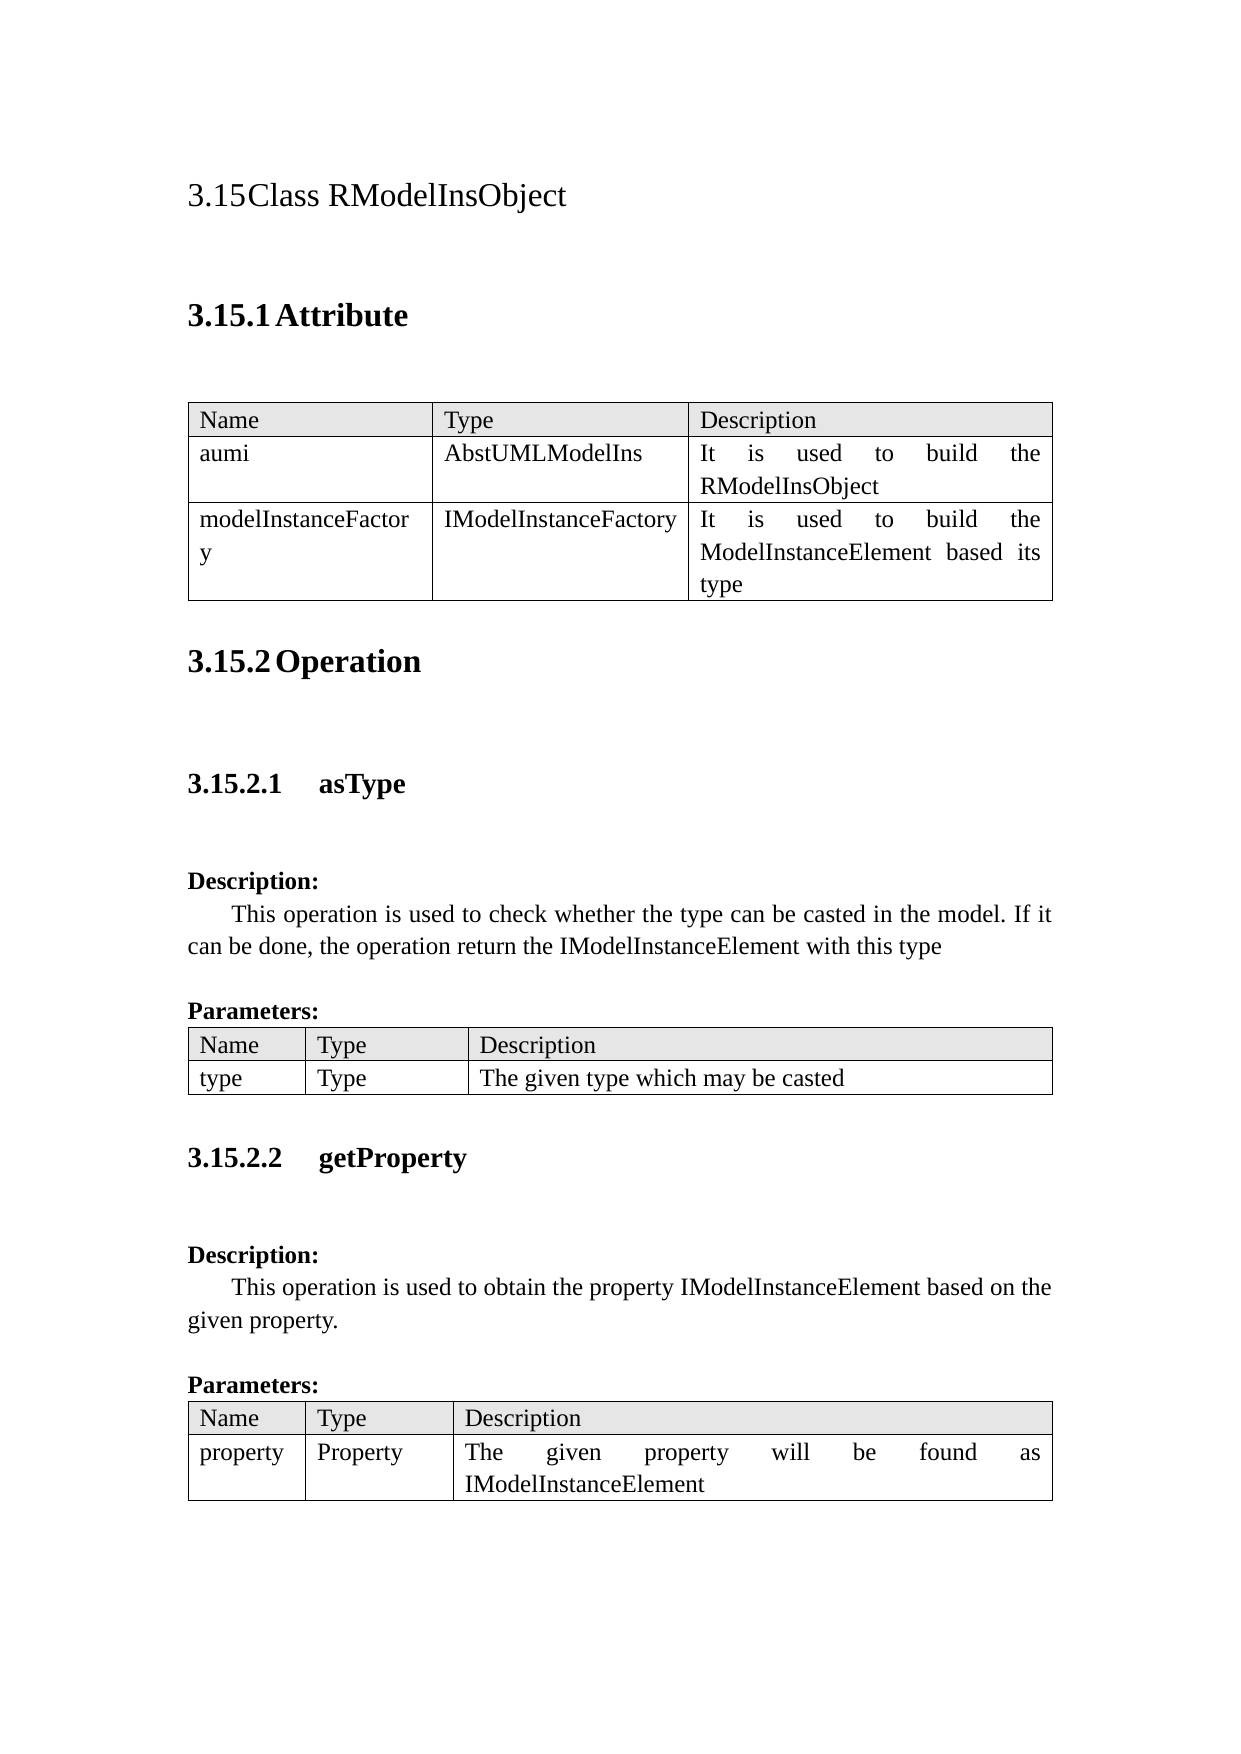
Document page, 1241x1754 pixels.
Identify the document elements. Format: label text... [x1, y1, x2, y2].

table_header Name [189, 1402, 305, 1434]
text Description: [187, 864, 1053, 897]
table_header Name [189, 1028, 305, 1060]
text Description: [187, 1238, 1053, 1271]
table_cell modelInstanceFactory [189, 503, 432, 600]
table_cell Type [306, 1061, 468, 1094]
text Parameters: [187, 994, 1053, 1027]
table_header Type [433, 403, 688, 436]
text Parameters: [187, 1368, 1053, 1401]
subtitle Class RModelInsObject [187, 162, 1053, 227]
table_header Description [469, 1028, 1052, 1060]
table_header Description [689, 403, 1052, 436]
table_cell The given property will be found as IModelInstanceElement [454, 1435, 1052, 1500]
table_header Type [306, 1028, 468, 1060]
table_cell It is used to build the ModelInstanceElement based its type [689, 503, 1052, 600]
table_header Type [306, 1402, 453, 1434]
text This operation is used to check whether the type can be casted in the model. If it can be done, the operation return the IModelInstanceElement with this type [187, 897, 1053, 962]
table_cell AbstUMLModelIns [433, 437, 688, 502]
subtitle asType [187, 750, 1053, 815]
table_cell It is used to build the RModelInsObject [689, 437, 1052, 502]
table_cell Property [306, 1435, 453, 1500]
subtitle getProperty [187, 1124, 1053, 1189]
table_cell The given type which may be casted [469, 1061, 1052, 1094]
table_cell property [189, 1435, 305, 1500]
table_cell aumi [189, 437, 432, 502]
subtitle Operation [187, 628, 1053, 693]
table_header Description [454, 1402, 1052, 1434]
table_header Name [189, 403, 432, 436]
table_cell type [189, 1061, 305, 1094]
text This operation is used to obtain the property IModelInstanceElement based on the given property. [187, 1271, 1053, 1336]
subtitle Attribute [187, 282, 1053, 347]
table_cell IModelInstanceFactory [433, 503, 688, 600]
